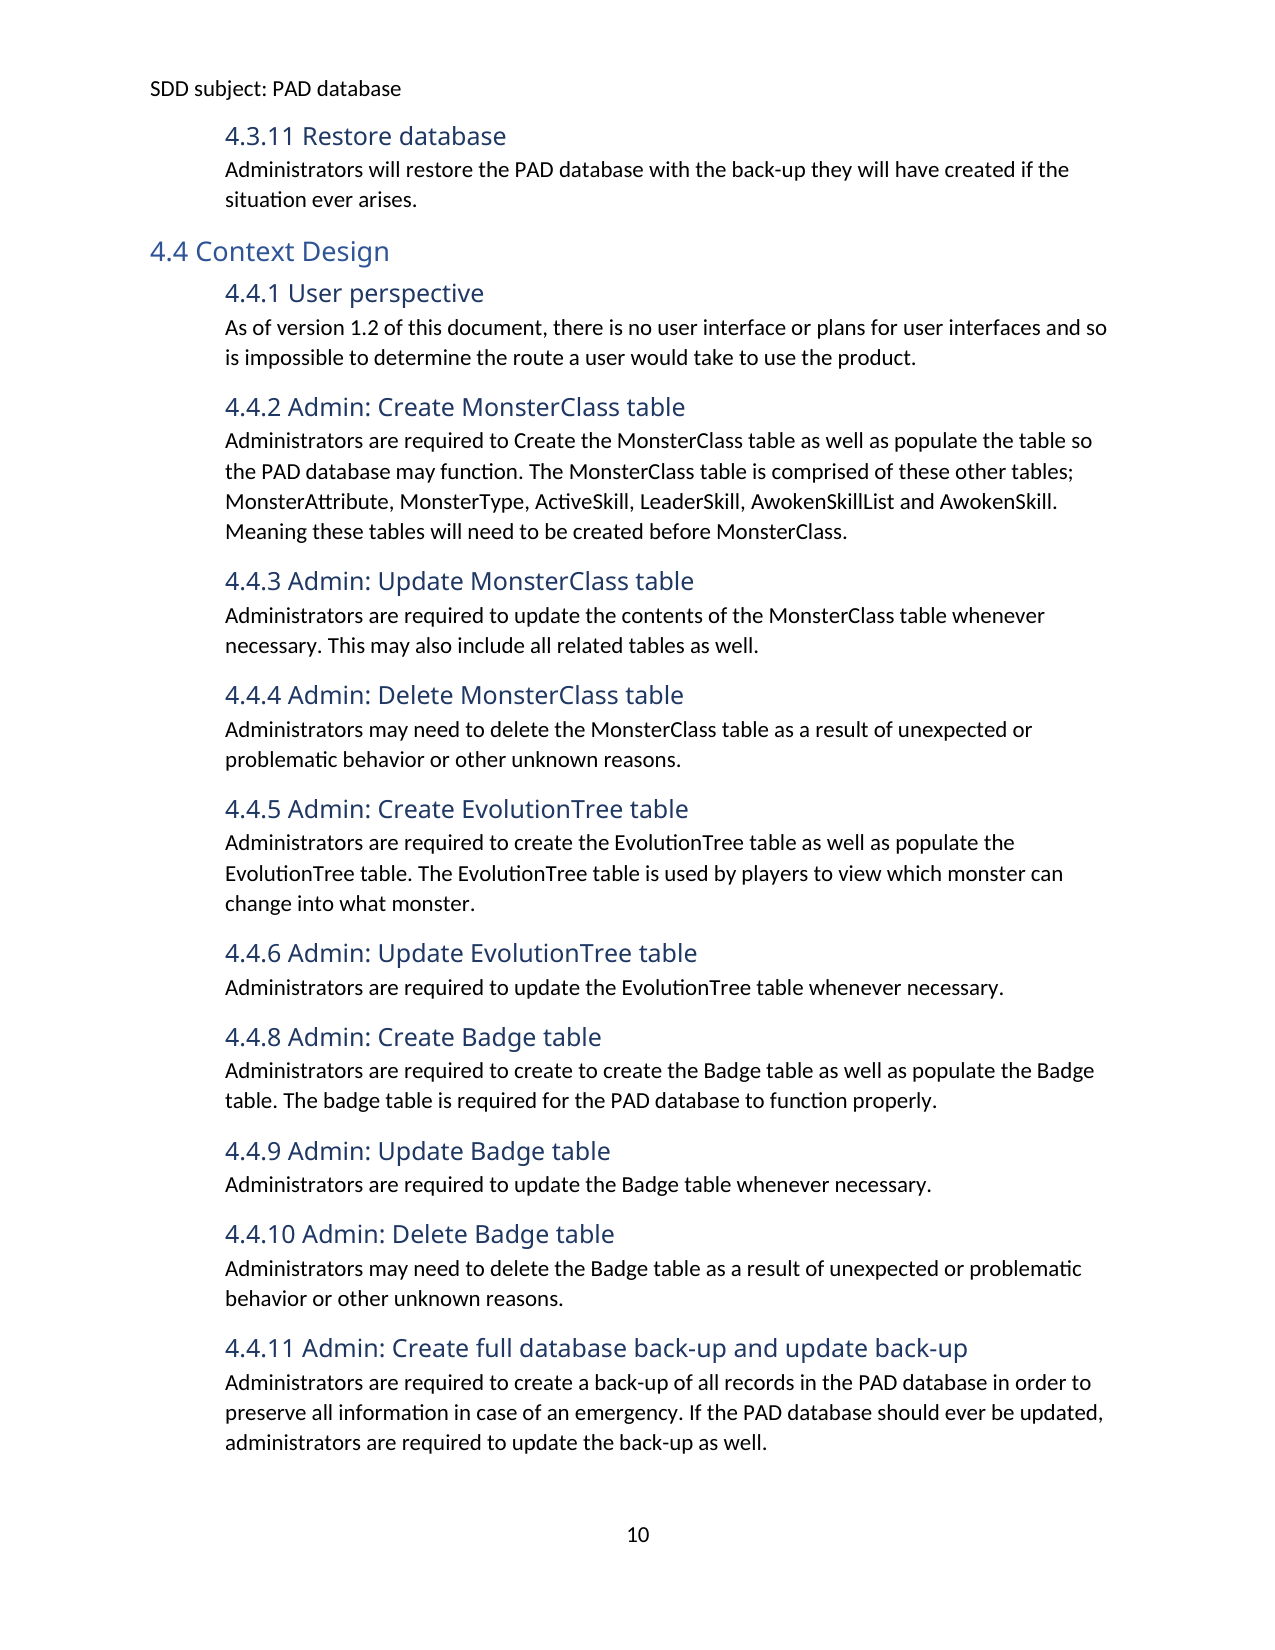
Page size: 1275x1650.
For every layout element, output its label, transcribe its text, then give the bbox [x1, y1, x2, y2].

text As of version 1.2 of this document, there is no user interface or plans for user interfaces and so is impossible to determine the route a user would take to use the product. [225, 313, 1125, 371]
text Administrators are required to Create the MonsterClass table as well as populate the table so the PAD database may function. The MonsterClass table is comprised of these other tables; MonsterAttribute, MonsterType, ActiveSkill, LeaderSkill, AwokenSkillList and AwokenSkill. Meaning these tables will need to be created before MonsterClass. [225, 427, 1125, 545]
subtitle 4.4.11 Admin: Create full database back-up and update back-up [225, 1331, 1125, 1365]
text Administrators are required to create a back-up of all records in the PAD database in order to preserve all information in case of an emergency. If the PAD database should ever be updated, administrators are required to update the back-up as well. [225, 1368, 1125, 1456]
text Administrators may need to delete the MonsterClass table as a result of unexpected or problematic behavior or other unknown reasons. [225, 715, 1125, 773]
subtitle 4.4.1 User perspective [225, 276, 1125, 310]
subtitle 4.4 Context Design [150, 232, 1125, 269]
subtitle 4.4.3 Admin: Update MonsterClass table [225, 564, 1125, 598]
text Administrators are required to create the EvolutionTree table as well as populate the EvolutionTree table. The EvolutionTree table is used by players to view which monster can change into what monster. [225, 828, 1125, 917]
subtitle 4.4.10 Admin: Delete Badge table [225, 1217, 1125, 1251]
text Administrators will restore the PAD database with the back-up they will have created if the situation ever arises. [225, 155, 1125, 213]
subtitle 4.4.4 Admin: Delete MonsterClass table [225, 678, 1125, 712]
subtitle 4.4.5 Admin: Create EvolutionTree table [225, 792, 1125, 826]
text Administrators are required to update the contents of the MonsterClass table whenever necessary. This may also include all related tables as well. [225, 601, 1125, 659]
text Administrators are required to update the EvolutionTree table whenever necessary. [225, 973, 1125, 1001]
subtitle 4.4.2 Admin: Create MonsterClass table [225, 390, 1125, 424]
subtitle 4.4.8 Admin: Create Badge table [225, 1019, 1125, 1053]
text Administrators are required to update the Badge table whenever necessary. [225, 1170, 1125, 1198]
text Administrators may need to delete the Badge table as a result of unexpected or problematic behavior or other unknown reasons. [225, 1254, 1125, 1312]
subtitle 4.4.9 Admin: Update Badge table [225, 1133, 1125, 1167]
subtitle 4.4.6 Admin: Update EvolutionTree table [225, 936, 1125, 970]
text Administrators are required to create to create the Badge table as well as populate the Badge table. The badge table is required for the PAD database to function properly. [225, 1056, 1125, 1114]
subtitle 4.3.11 Restore database [225, 118, 1125, 152]
